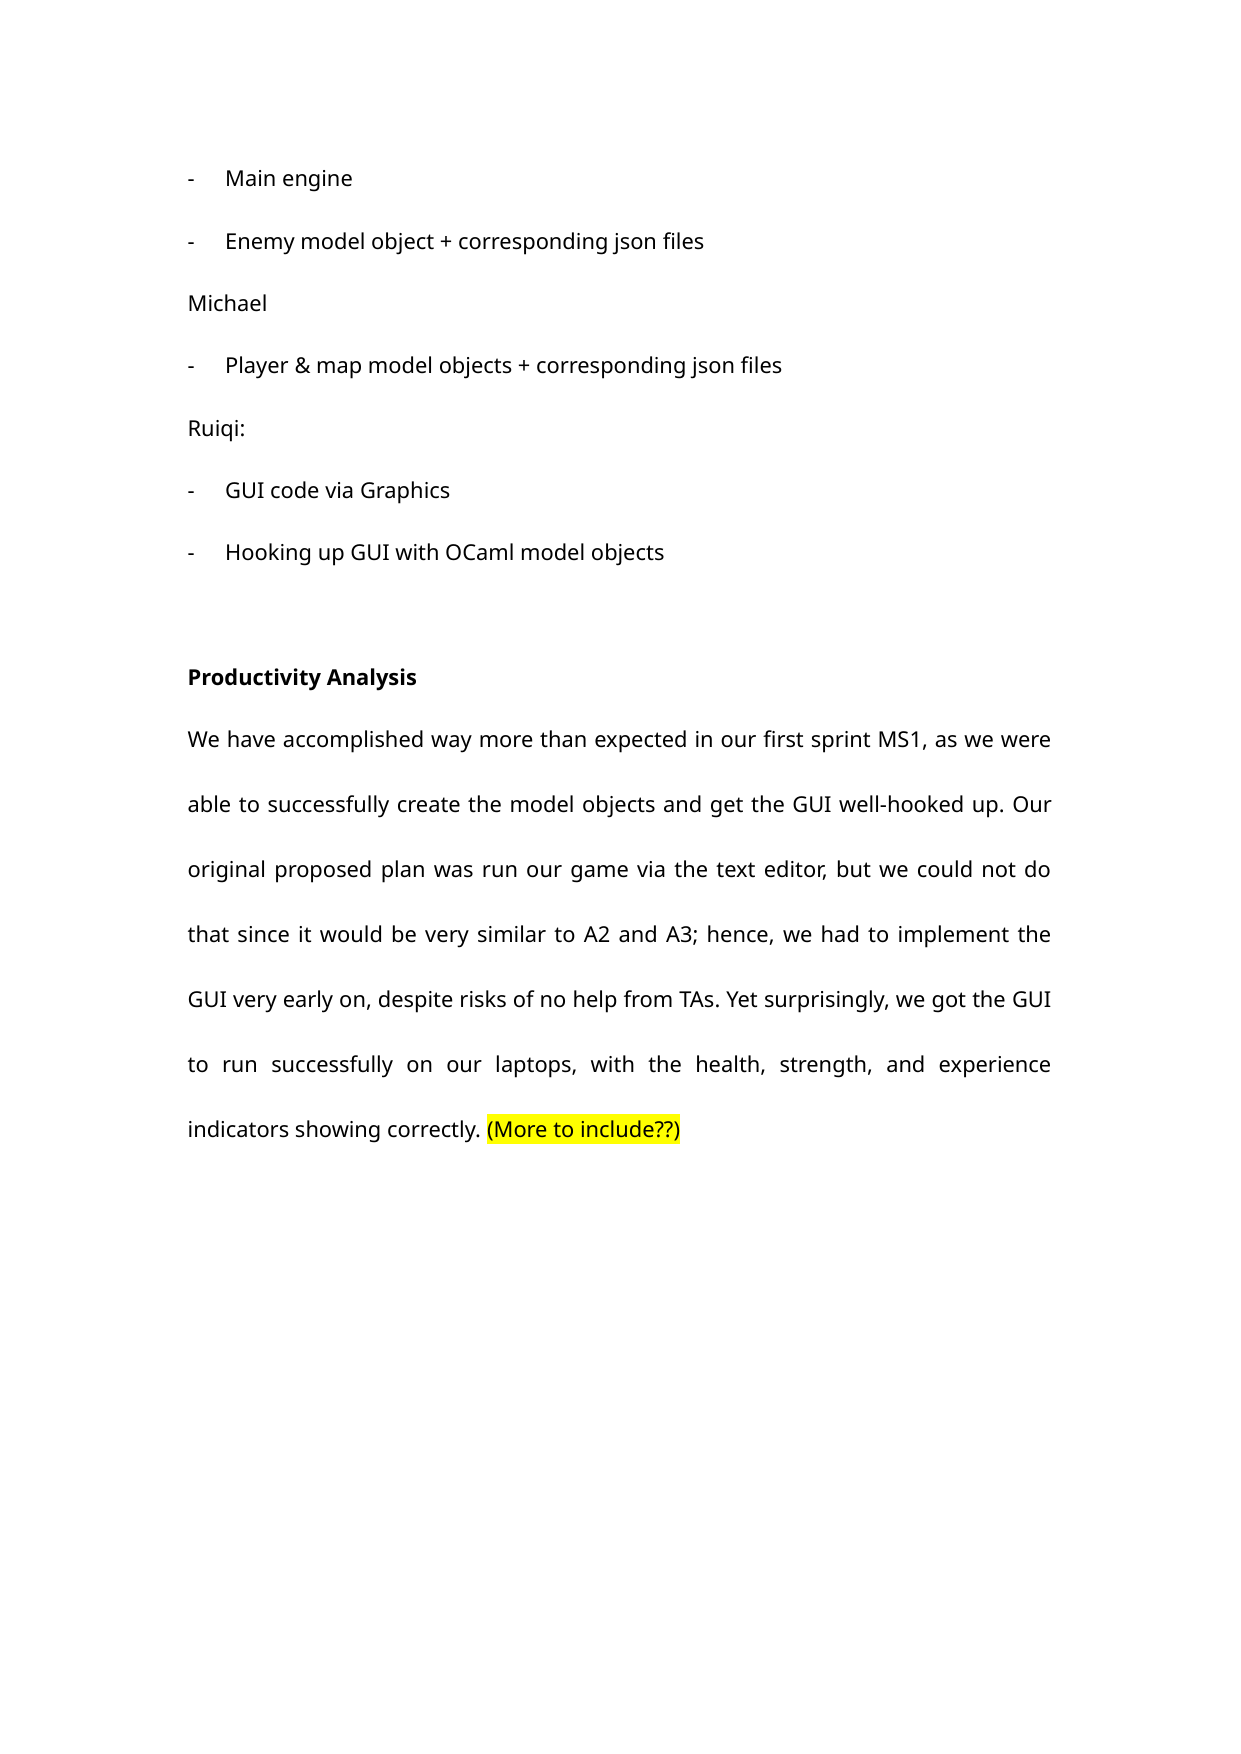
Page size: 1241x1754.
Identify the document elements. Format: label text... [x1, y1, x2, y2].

text Ruiqi: [187, 411, 1053, 444]
list Enemy model object + corresponding json files [187, 224, 1053, 257]
text Michael [187, 287, 1053, 319]
list Hooking up GUI with OCaml model objects [187, 536, 1053, 568]
text Productivity Analysis [187, 660, 1053, 693]
list Player & map model objects + corresponding json files [187, 349, 1053, 381]
list GUI code via Graphics [187, 473, 1053, 506]
text We have accomplished way more than expected in our first sprint MS1, as we were able to successfully create the model objects and get the GUI well-hooked up. Our original proposed plan was run our game via the text editor, but we could not do that since it would be very similar to A2 and A3; hence, we had to implement the GUI very early on, despite risks of no help from TAs. Yet surprisingly, we got the GUI to run successfully on our laptops, with the health, strength, and experience indicators showing correctly. (More to include??) [187, 723, 1053, 1145]
list Main engine [187, 162, 1053, 194]
